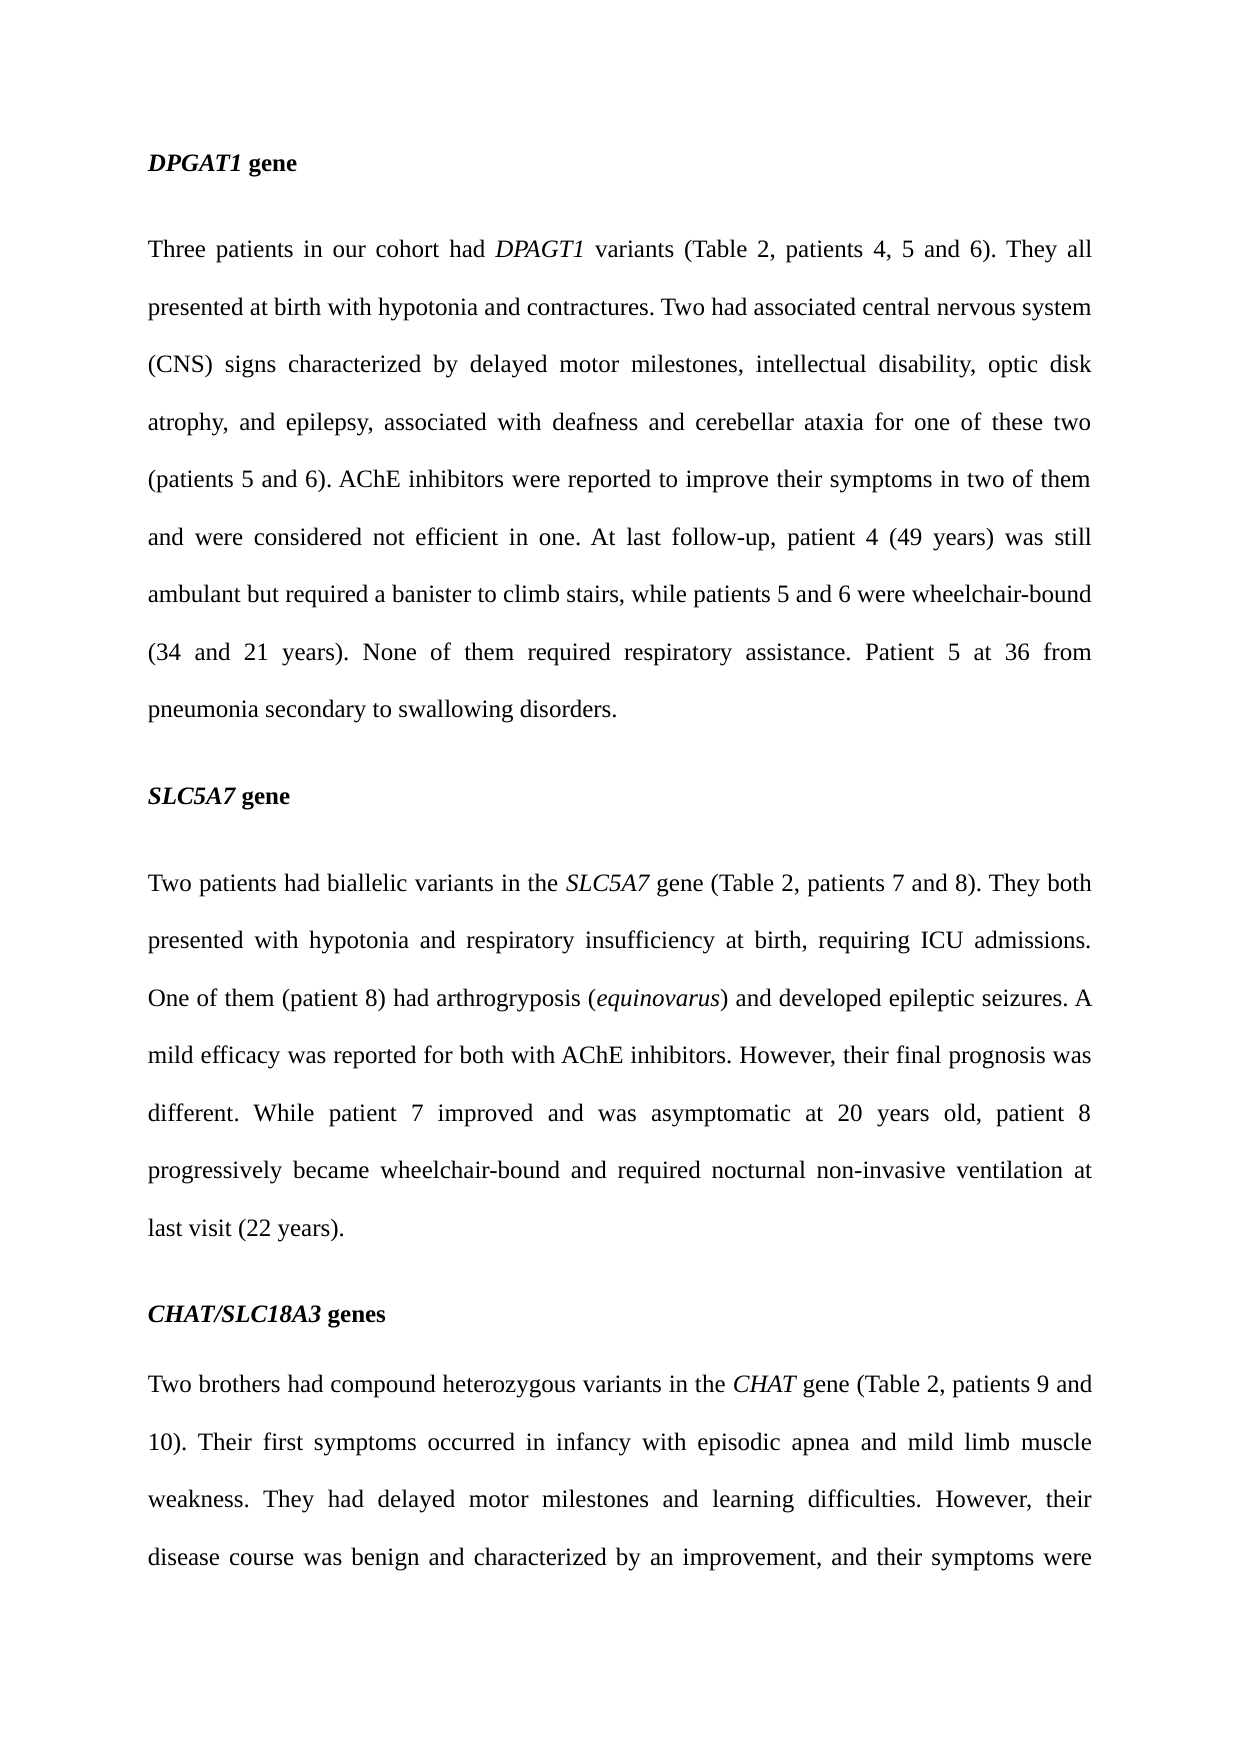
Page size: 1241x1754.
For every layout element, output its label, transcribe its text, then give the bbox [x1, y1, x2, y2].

text Two patients had biallelic variants in the SLC5A7 gene (Table 2, patients 7 and 8). They both presented with hypotonia and respiratory insufficiency at birth, requiring ICU admissions. One of them (patient 8) had arthrogryposis (equinovarus) and developed epileptic seizures. A mild efficacy was reported for both with AChE inhibitors. However, their final prognosis was different. While patient 7 improved and was asymptomatic at 20 years old, patient 8 progressively became wheelchair-bound and required nocturnal non-invasive ventilation at last visit (22 years). [148, 868, 1093, 1241]
subtitle CHAT/SLC18A3 genes [148, 1299, 1093, 1328]
subtitle SLC5A7 gene [148, 781, 1093, 810]
subtitle DPGAT1 gene [148, 148, 1093, 176]
text Three patients in our cohort had DPAGT1 variants (Table 2, patients 4, 5 and 6). They all presented at birth with hypotonia and contractures. Two had associated central nervous system (CNS) signs characterized by delayed motor milestones, intellectual disability, optic disk atrophy, and epilepsy, associated with deafness and cerebellar ataxia for one of these two (patients 5 and 6). AChE inhibitors were reported to improve their symptoms in two of them and were considered not efficient in one. At last follow-up, patient 4 (49 years) was still ambulant but required a banister to climb stairs, while patients 5 and 6 were wheelchair-bound (34 and 21 years). None of them required respiratory assistance. Patient 5 at 36 from pneumonia secondary to swallowing disorders. [148, 234, 1093, 723]
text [148, 1369, 1093, 1571]
